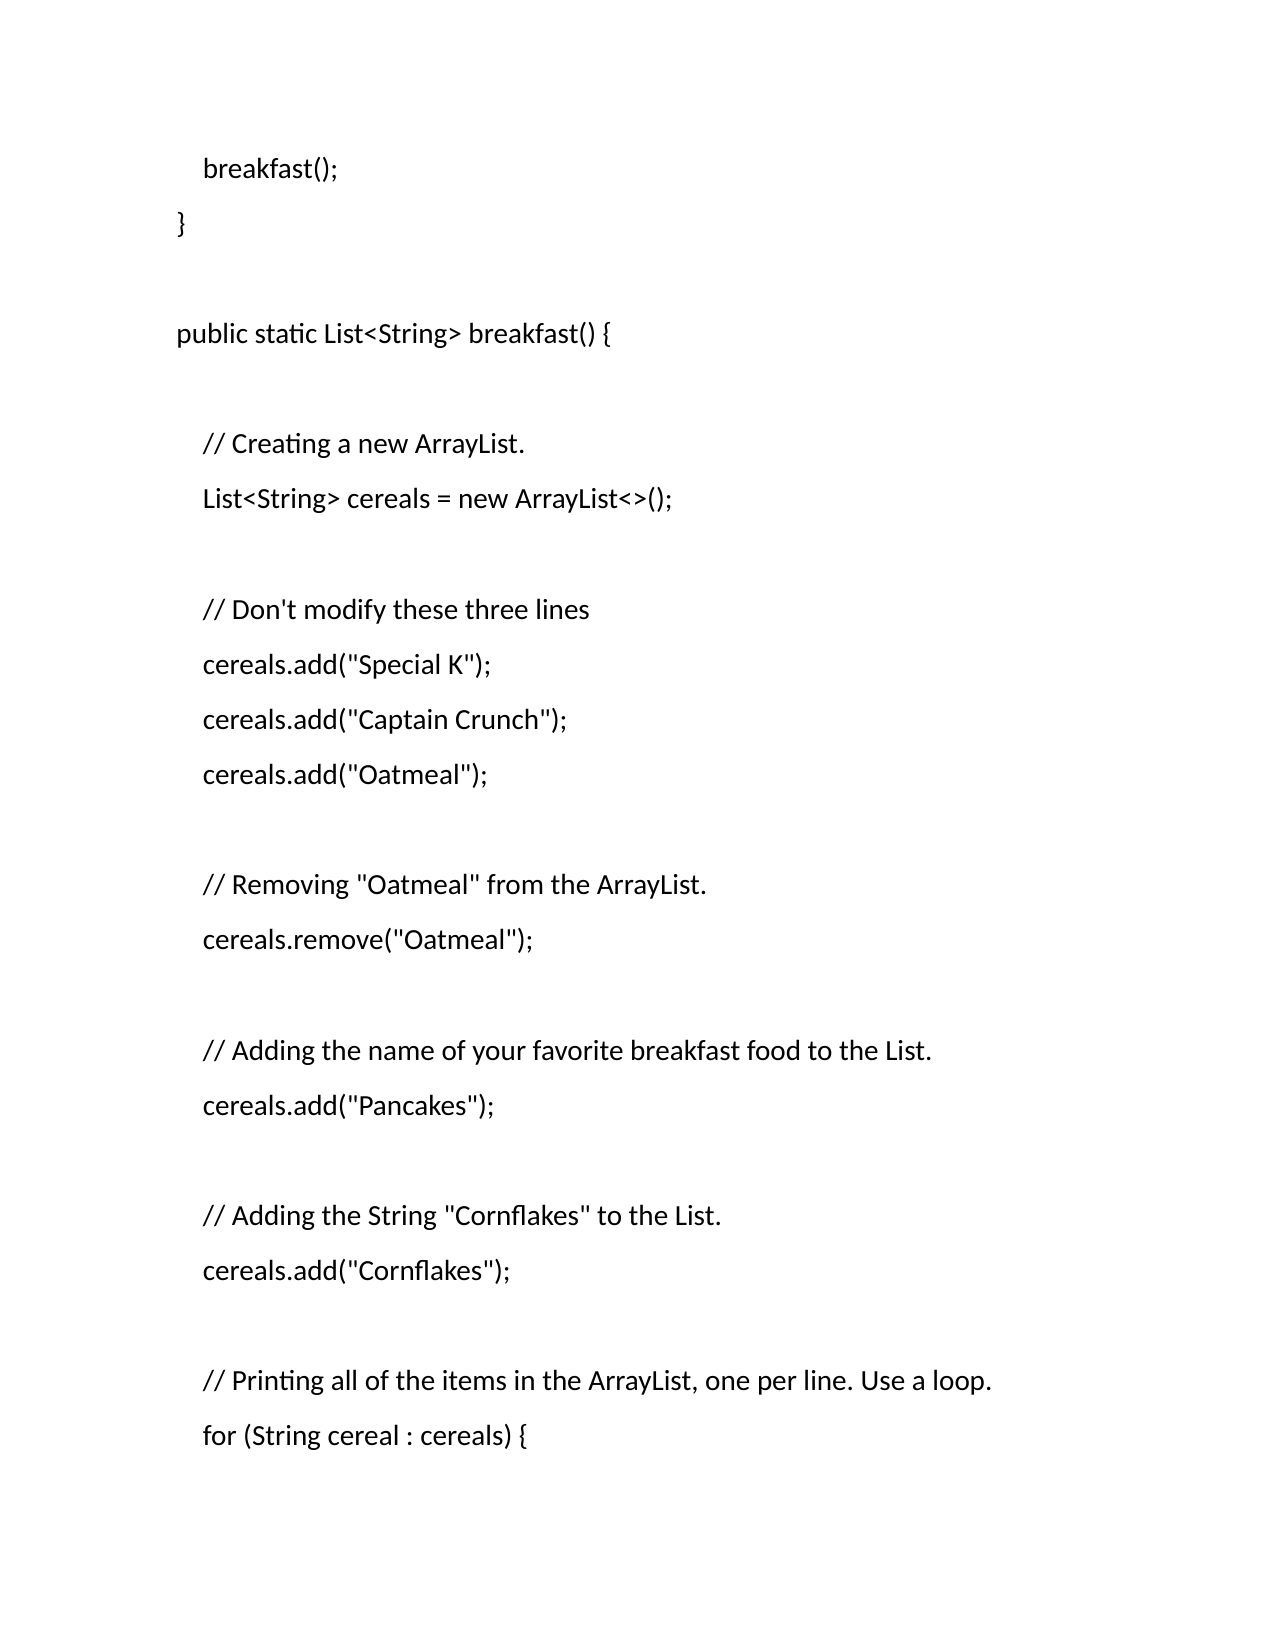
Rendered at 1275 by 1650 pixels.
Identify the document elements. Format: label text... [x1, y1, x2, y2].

text } [150, 205, 1125, 241]
text // Adding the name of your favorite breakfast food to the List. [150, 1032, 1125, 1067]
text List<String> cereals = new ArrayList<>(); [150, 481, 1125, 516]
text cereals.remove("Oatmeal"); [150, 921, 1125, 957]
text cereals.add("Captain Crunch"); [150, 701, 1125, 737]
text cereals.add("Pancakes"); [150, 1087, 1125, 1122]
text cereals.add("Special K"); [150, 646, 1125, 682]
text cereals.add("Oatmeal"); [150, 756, 1125, 792]
text // Printing all of the items in the ArrayList, one per line. Use a loop. [150, 1362, 1125, 1398]
text cereals.add("Cornflakes"); [150, 1252, 1125, 1288]
text public static List<String> breakfast() { [150, 315, 1125, 351]
text breakfast(); [150, 150, 1125, 186]
text // Creating a new ArrayList. [150, 426, 1125, 461]
text // Adding the String "Cornflakes" to the List. [150, 1197, 1125, 1233]
text // Removing "Oatmeal" from the ArrayList. [150, 866, 1125, 902]
text // Don't modify these three lines [150, 591, 1125, 626]
text for (String cereal : cereals) { [150, 1417, 1125, 1453]
